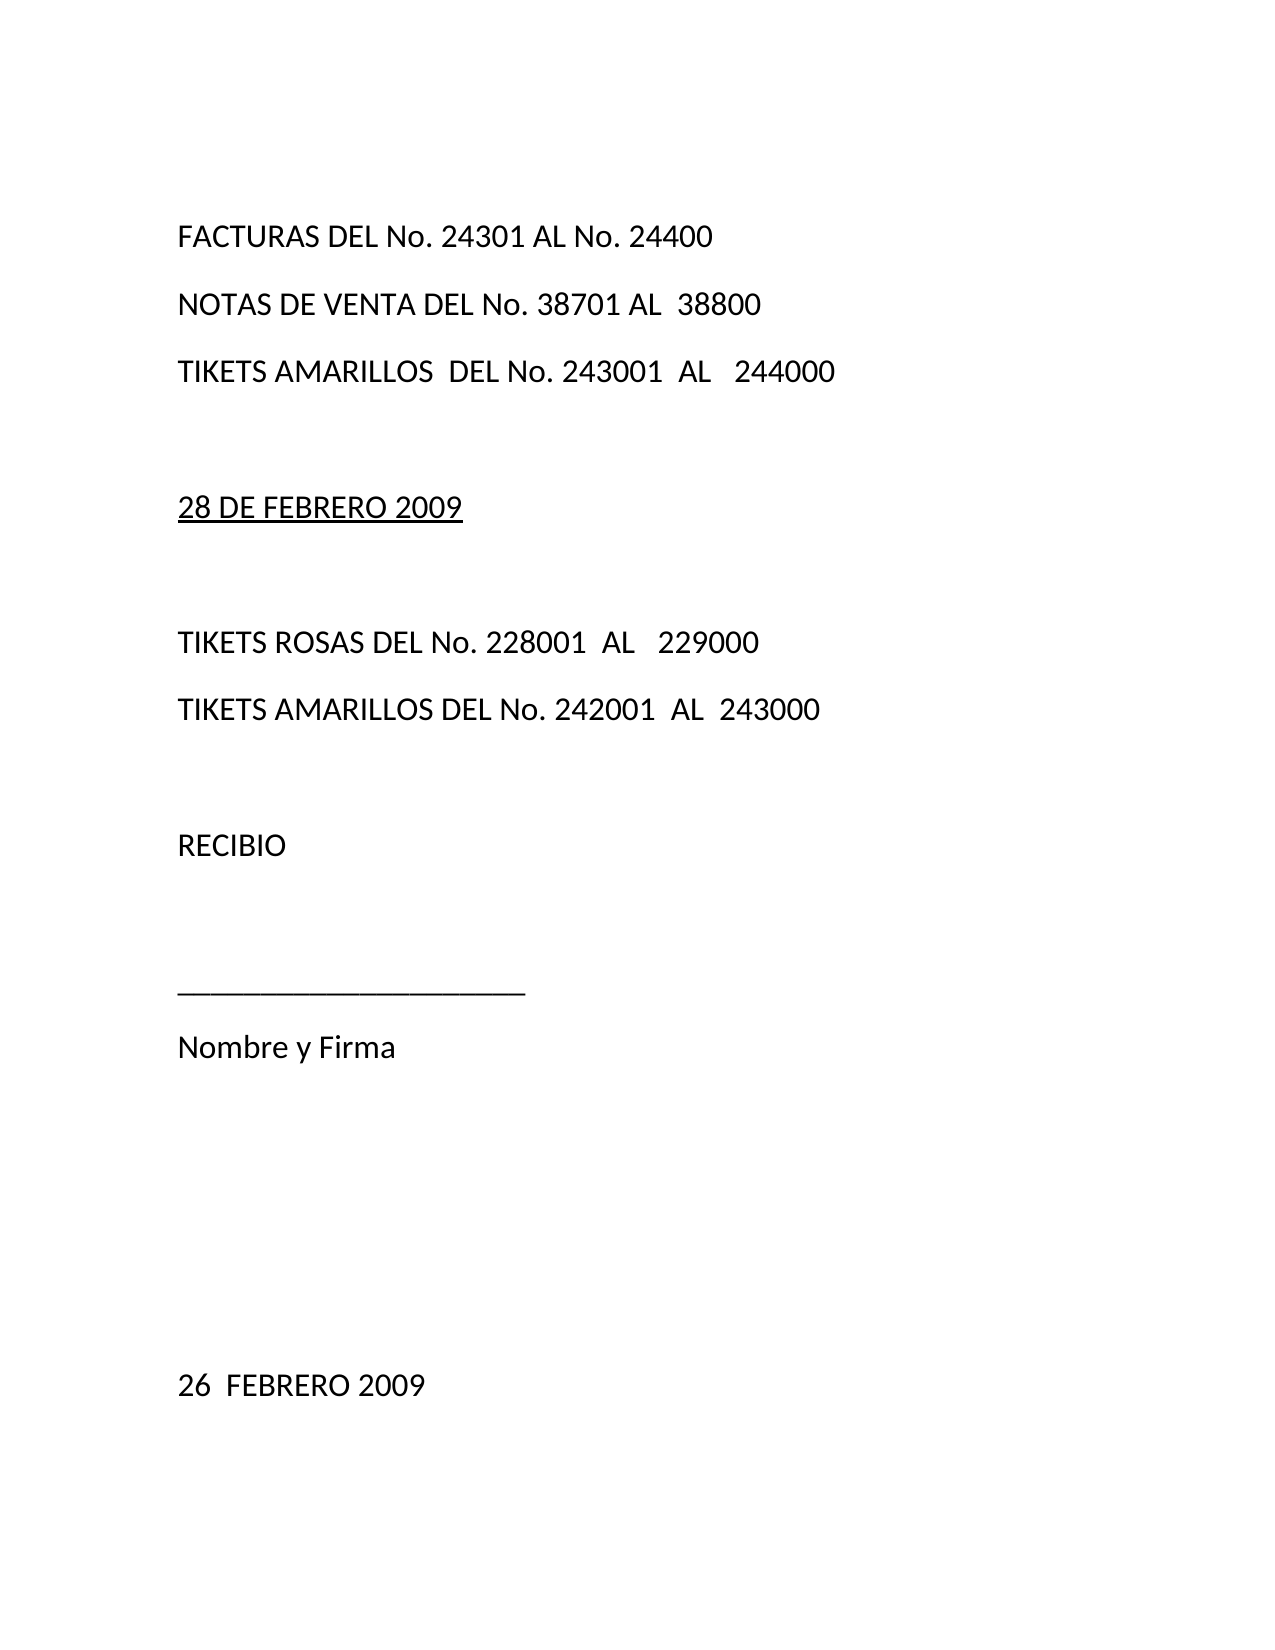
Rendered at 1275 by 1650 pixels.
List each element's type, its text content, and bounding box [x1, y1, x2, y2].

text 26 FEBRERO 2009 [177, 1364, 1098, 1405]
text NOTAS DE VENTA DEL No. 38701 AL 38800 [177, 283, 1098, 323]
text TIKETS ROSAS DEL No. 228001 AL 229000 [177, 621, 1098, 662]
text RECIBIO [177, 824, 1098, 864]
text Nombre y Firma [177, 1026, 1098, 1067]
text FACTURAS DEL No. 24301 AL No. 24400 [177, 215, 1098, 256]
text TIKETS AMARILLOS DEL No. 243001 AL 244000 [177, 350, 1098, 391]
text TIKETS AMARILLOS DEL No. 242001 AL 243000 [177, 688, 1098, 729]
text 28 DE FEBRERO 2009 [177, 486, 1098, 526]
text _____________________ [177, 959, 1098, 999]
